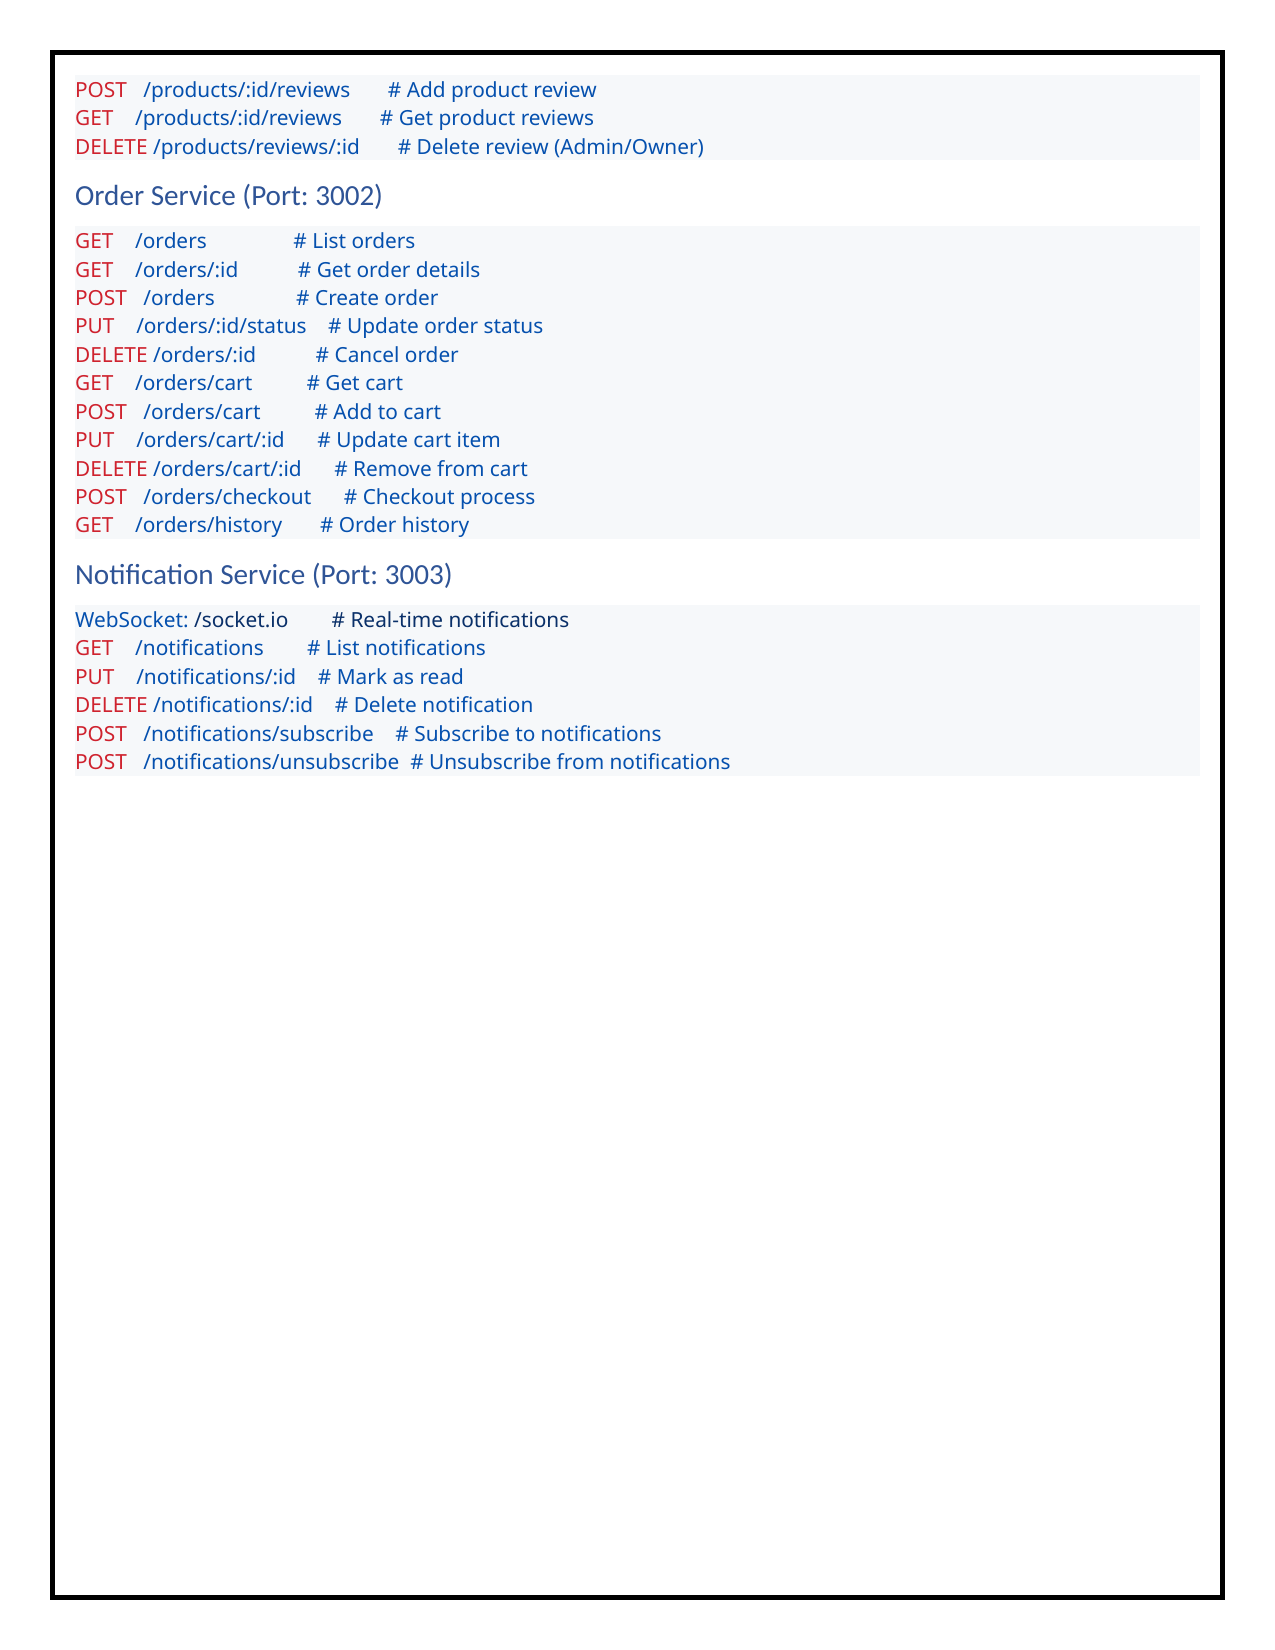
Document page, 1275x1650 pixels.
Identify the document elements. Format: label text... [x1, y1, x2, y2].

text PUT /orders/:id/status # Update order status [75, 312, 1200, 340]
text GET /orders/history # Order history [75, 511, 1200, 539]
text PUT /notifications/:id # Mark as read [75, 662, 1200, 690]
text POST /orders/cart # Add to cart [75, 397, 1200, 425]
text PUT /orders/cart/:id # Update cart item [75, 425, 1200, 454]
text DELETE /orders/:id # Cancel order [75, 340, 1200, 368]
text POST /notifications/unsubscribe # Unsubscribe from notifications [75, 747, 1200, 776]
text WebSocket: /socket.io # Real-time notifications [75, 605, 1200, 633]
text POST /products/:id/reviews # Add product review [75, 75, 1200, 103]
text GET /orders # List orders [75, 226, 1200, 255]
text DELETE /orders/cart/:id # Remove from cart [75, 454, 1200, 482]
text DELETE /products/reviews/:id # Delete review (Admin/Owner) [75, 132, 1200, 160]
text GET /orders/:id # Get order details [75, 255, 1200, 283]
text POST /notifications/subscribe # Subscribe to notifications [75, 719, 1200, 747]
subtitle Notification Service (Port: 3003) [75, 556, 1200, 591]
text GET /orders/cart # Get cart [75, 368, 1200, 397]
text GET /products/:id/reviews # Get product reviews [75, 103, 1200, 132]
text POST /orders # Create order [75, 283, 1200, 312]
text POST /orders/checkout # Checkout process [75, 482, 1200, 511]
text GET /notifications # List notifications [75, 633, 1200, 662]
text DELETE /notifications/:id # Delete notification [75, 690, 1200, 719]
subtitle Order Service (Port: 3002) [75, 177, 1200, 213]
